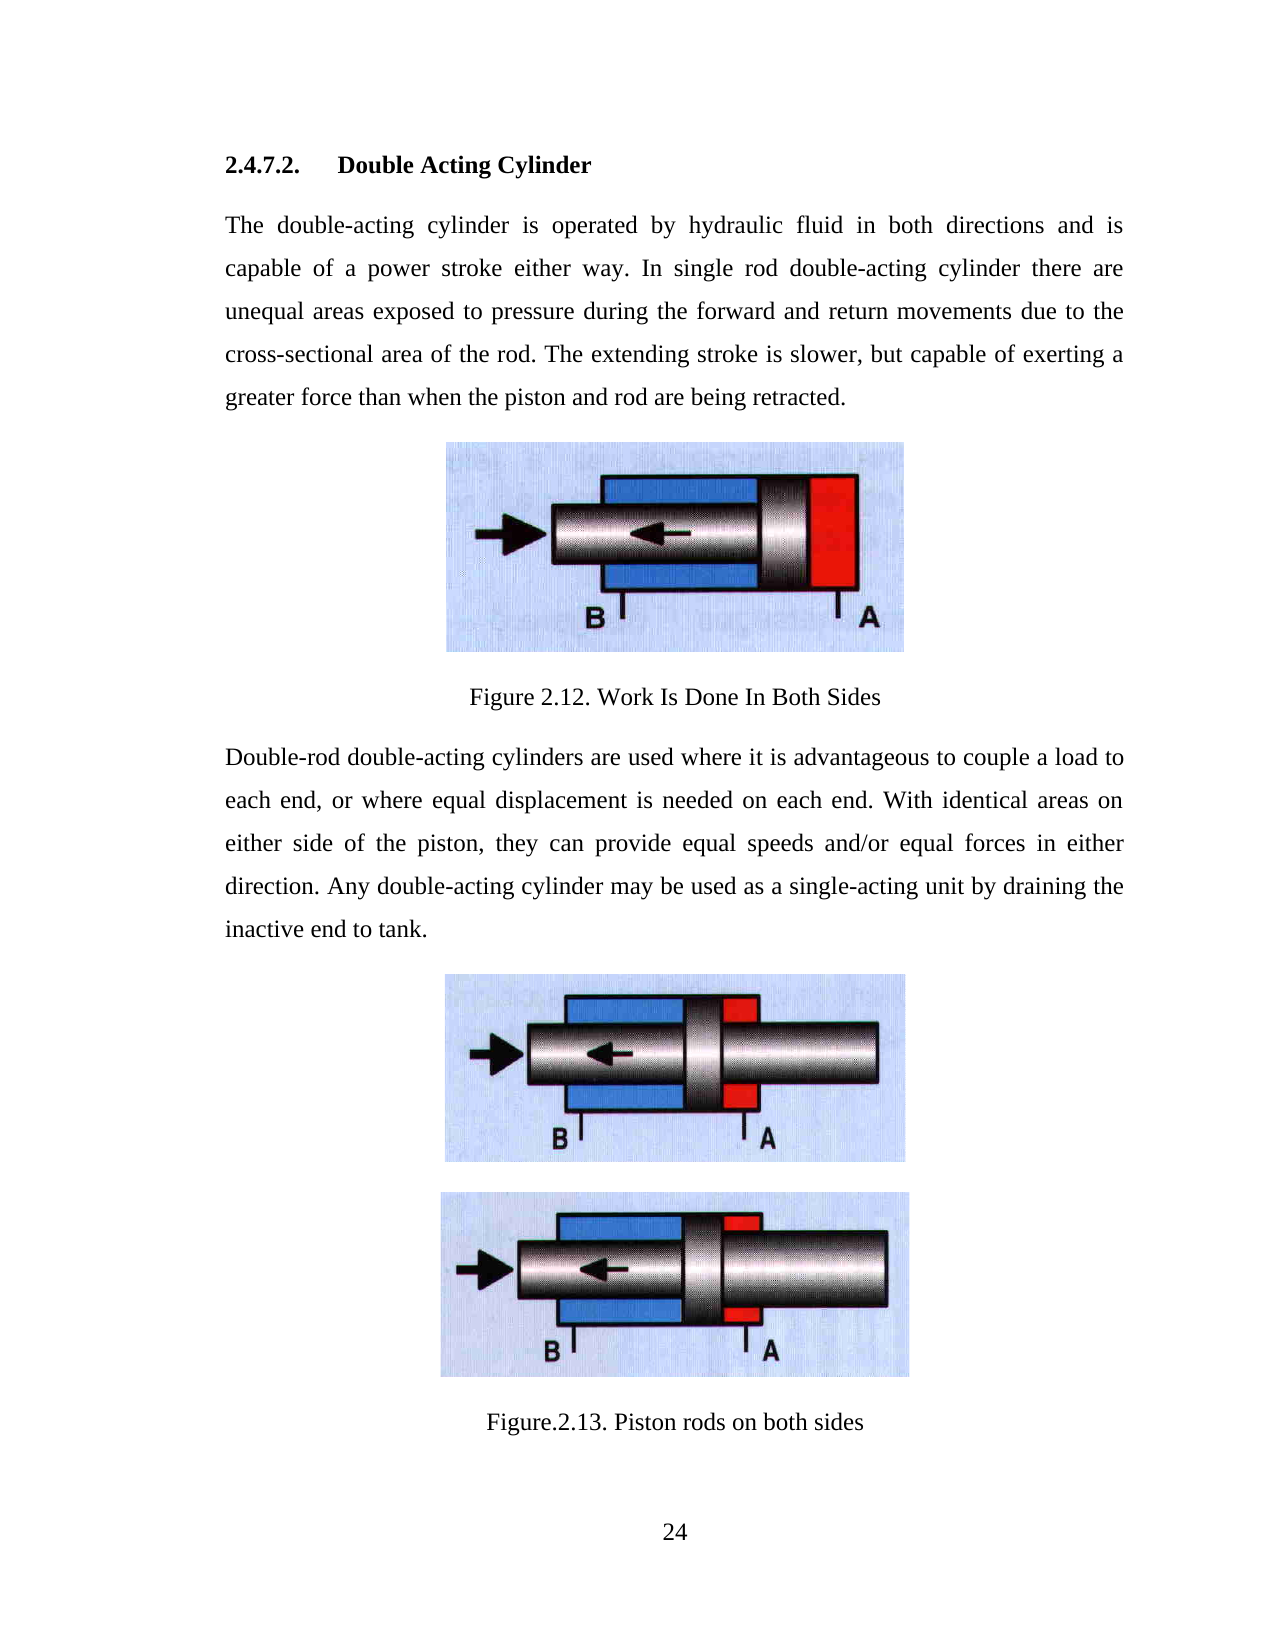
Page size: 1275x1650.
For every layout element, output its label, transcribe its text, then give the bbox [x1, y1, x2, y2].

list Double Acting Cylinder [225, 150, 1125, 179]
text Figure 2.12. Work Is Done In Both Sides [225, 682, 1125, 711]
text Double-rod double-acting cylinders are used where it is advantageous to couple a load to each end, or where equal displacement is needed on each end. With identical areas on either side of the piston, they can provide equal speeds and/or equal forces in either direction. Any double-acting cylinder may be used as a single-acting unit by draining the inactive end to tank. [225, 742, 1125, 943]
picture [444, 974, 906, 1162]
text Figure.2.13. Piston rods on both sides [225, 1407, 1125, 1436]
picture [446, 442, 904, 652]
picture [440, 1192, 910, 1377]
text The double-acting cylinder is operated by hydraulic fluid in both directions and is capable of a power stroke either way. In single rod double-acting cylinder there are unequal areas exposed to pressure during the forward and return movements due to the cross-sectional area of the rod. The extending stroke is slower, but capable of exerting a greater force than when the piston and rod are being retracted. [225, 210, 1125, 411]
